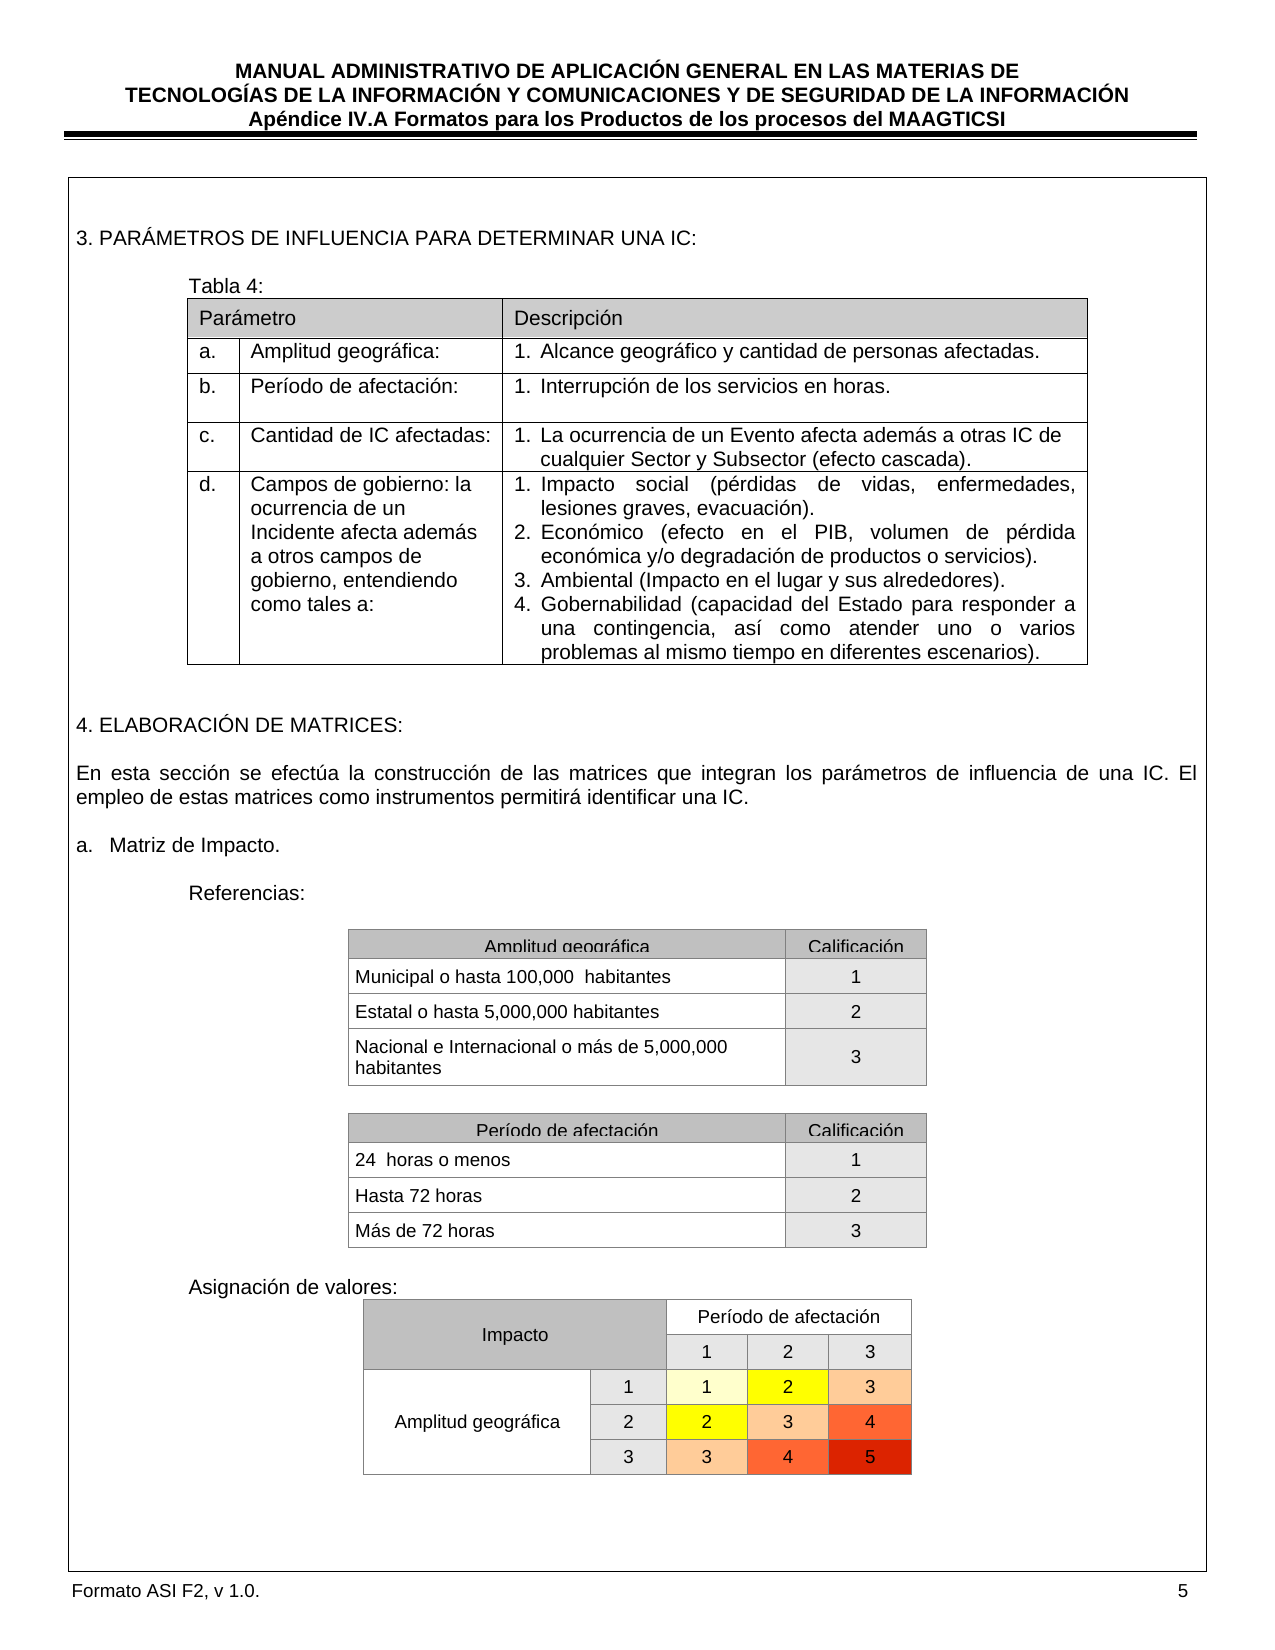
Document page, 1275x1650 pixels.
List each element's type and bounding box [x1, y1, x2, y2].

table_cell [69, 178, 1206, 1571]
